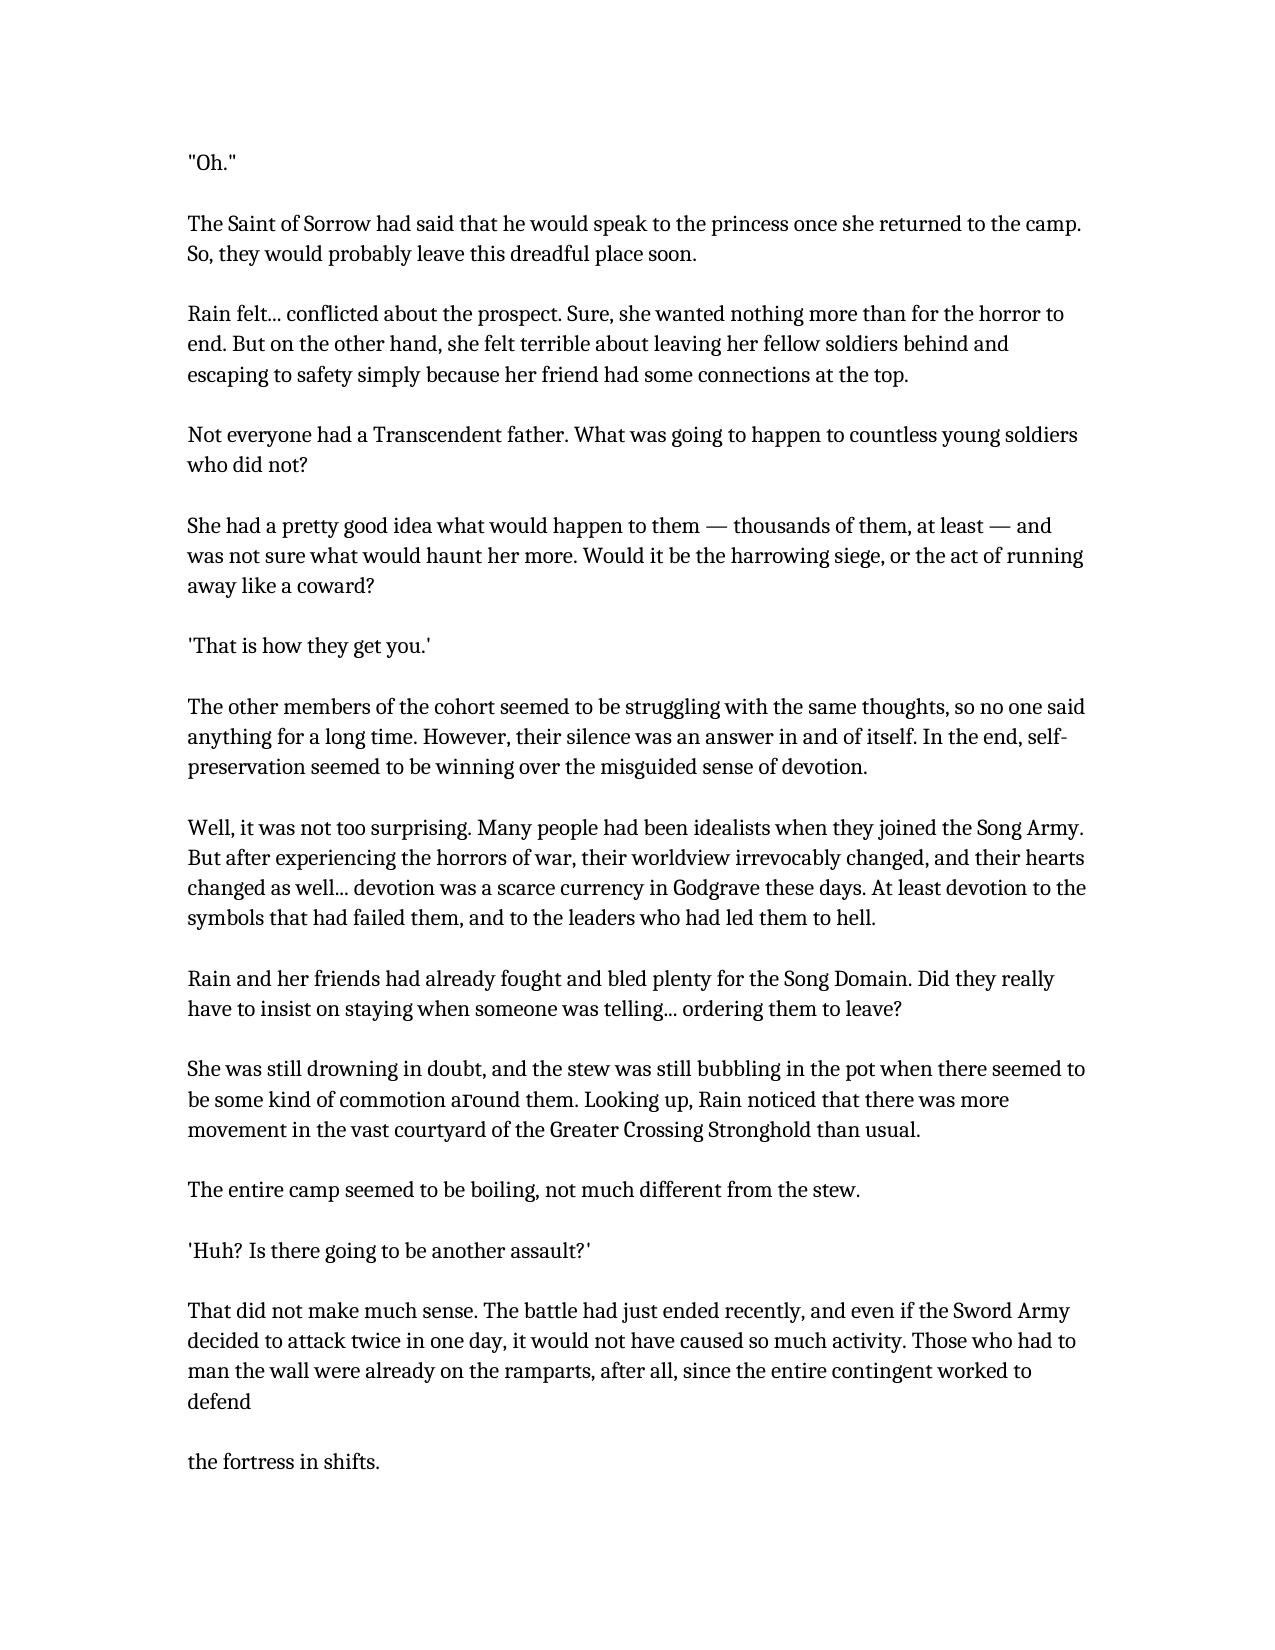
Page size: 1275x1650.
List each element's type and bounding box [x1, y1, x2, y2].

text [187, 150, 1087, 1475]
